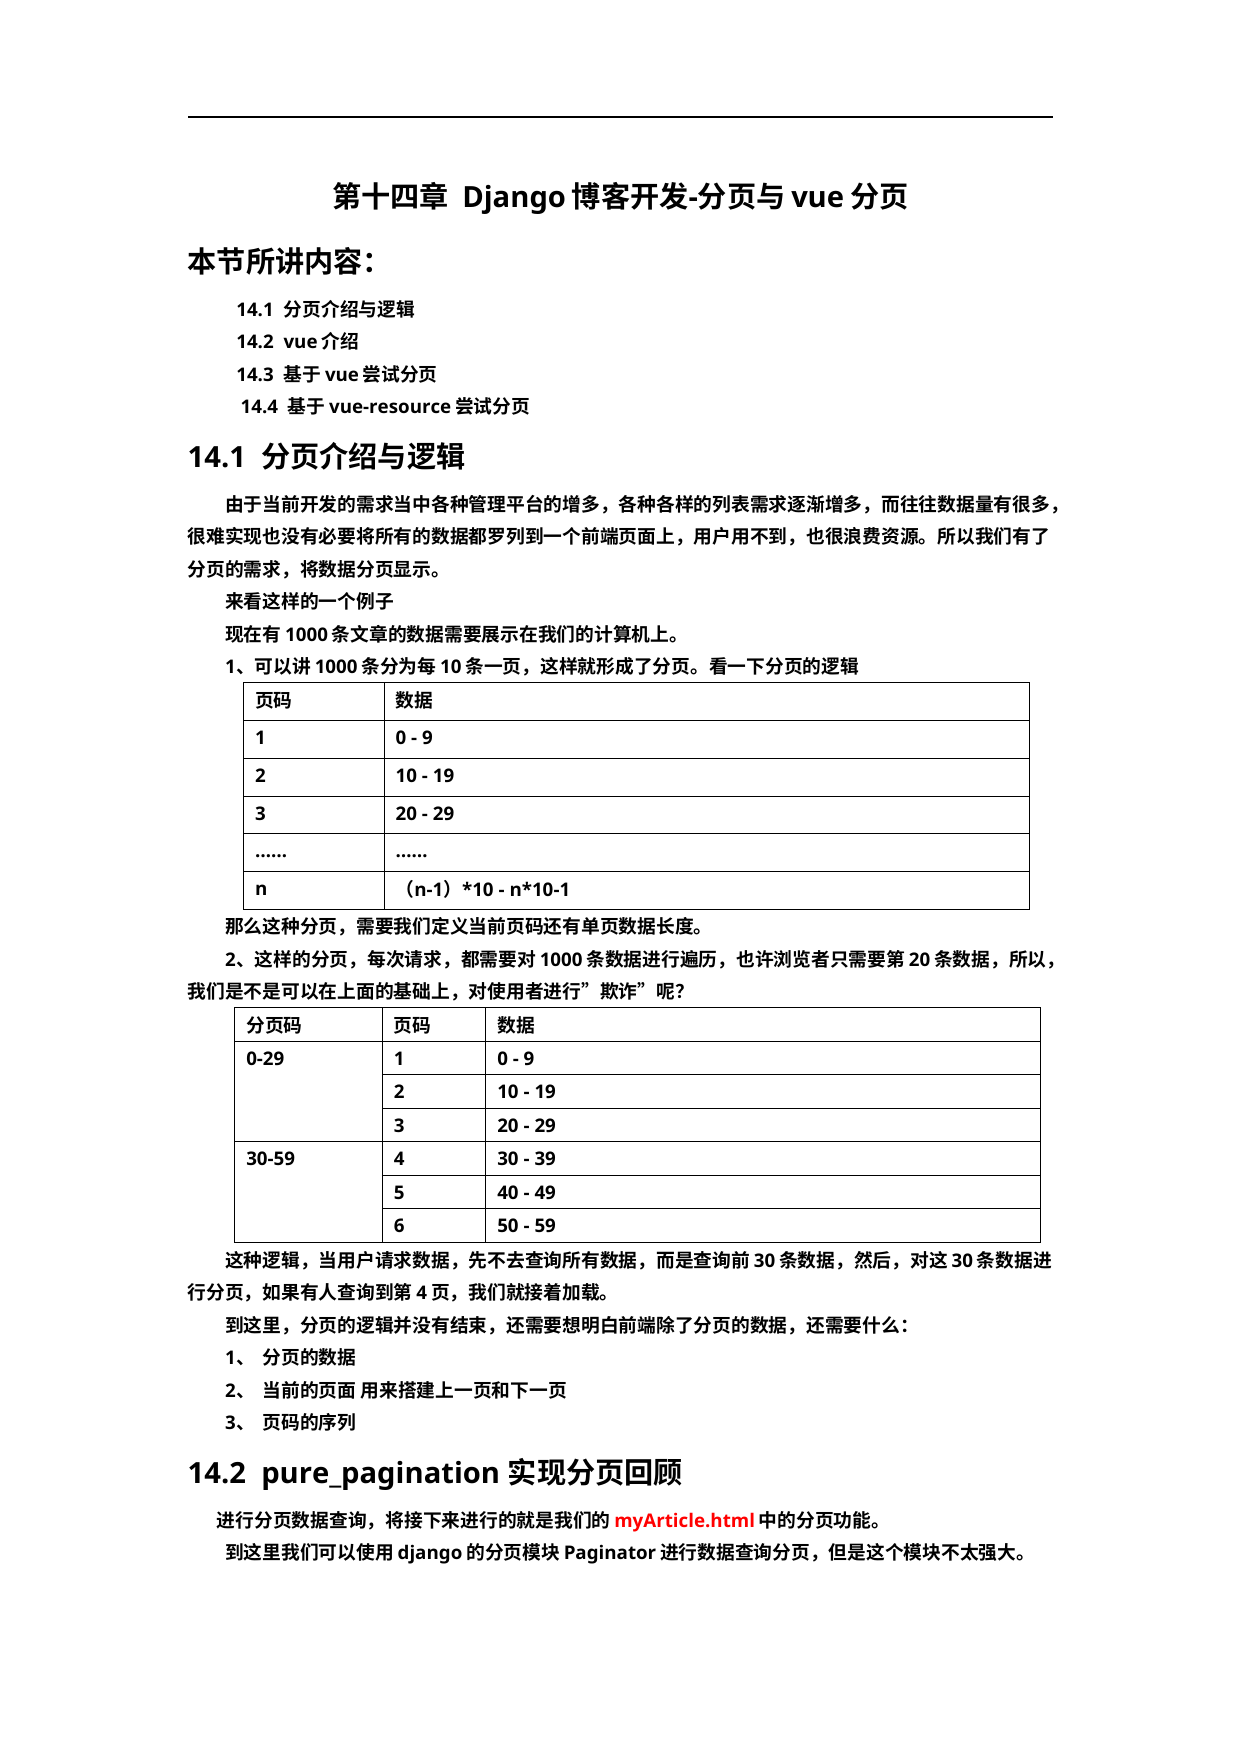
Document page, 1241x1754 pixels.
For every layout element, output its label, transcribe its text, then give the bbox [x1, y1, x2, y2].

text 来看这样的一个例子 [187, 584, 1053, 617]
text 14.3 基于vue尝试分页 [187, 357, 1053, 389]
table_cell 10 - 19 [385, 759, 1029, 796]
text 2、这样的分页，每次请求，都需要对1000条数据进行遍历，也许浏览者只需要第20条数据，所以，我们是不是可以在上面的基础上，对使用者进行”欺诈”呢？ [187, 942, 1053, 1007]
table_header 数据 [385, 683, 1029, 720]
table_cell 2 [244, 759, 384, 796]
list 分页的数据 [225, 1340, 1053, 1373]
table_header 数据 [486, 1008, 1040, 1041]
table_cell 5 [383, 1176, 485, 1208]
text 1、可以讲1000条分为每10条一页，这样就形成了分页。看一下分页的逻辑 [187, 649, 1053, 682]
text 14.1 分页介绍与逻辑 [187, 292, 1053, 324]
text 那么这种分页，需要我们定义当前页码还有单页数据长度。 [187, 909, 1053, 942]
text 到这里我们可以使用django的分页模块Paginator进行数据查询分页，但是这个模块不太强大。 [187, 1535, 1053, 1568]
table_cell 30-59 [235, 1142, 382, 1242]
table_cell n [244, 872, 384, 908]
table_header 页码 [244, 683, 384, 720]
table_cell 20 - 29 [486, 1109, 1040, 1141]
table_cell 0 - 9 [385, 721, 1029, 758]
list 当前的页面 用来搭建上一页和下一页 [225, 1373, 1053, 1405]
table_cell …… [385, 834, 1029, 871]
table_cell 20 - 29 [385, 797, 1029, 832]
table_cell 0-29 [235, 1042, 382, 1141]
list 页码的序列 [225, 1405, 1053, 1438]
text 现在有1000条文章的数据需要展示在我们的计算机上。 [187, 617, 1053, 649]
table_cell 0 - 9 [486, 1042, 1040, 1074]
table_cell 1 [383, 1042, 485, 1074]
table_cell 50 - 59 [486, 1209, 1040, 1242]
table_cell 10 - 19 [486, 1075, 1040, 1108]
subtitle 14.1 分页介绍与逻辑 [187, 422, 1053, 487]
table_cell 3 [383, 1109, 485, 1141]
text 本节所讲内容： [187, 227, 1053, 292]
text 由于当前开发的需求当中各种管理平台的增多，各种各样的列表需求逐渐增多，而往往数据量有很多，很难实现也没有必要将所有的数据都罗列到一个前端页面上，用户用不到，也很浪费资源。所以我们有了分页的需求，将数据分页显示。 [187, 487, 1053, 584]
text 这种逻辑，当用户请求数据，先不去查询所有数据，而是查询前30条数据，然后，对这30条数据进行分页，如果有人查询到第4页，我们就接着加载。 [187, 1243, 1053, 1308]
table_cell 3 [244, 797, 384, 832]
table_cell 40 - 49 [486, 1176, 1040, 1208]
table_header 分页码 [235, 1008, 382, 1041]
text 到这里，分页的逻辑并没有结束，还需要想明白前端除了分页的数据，还需要什么： [187, 1308, 1053, 1340]
text 14.4 基于vue-resource尝试分页 [187, 389, 1053, 422]
table_cell （n-1）*10 - n*10-1 [385, 872, 1029, 908]
table_header 页码 [383, 1008, 485, 1041]
text 14.2 vue介绍 [187, 324, 1053, 357]
table_cell 4 [383, 1142, 485, 1175]
table_cell 2 [383, 1075, 485, 1108]
text 14.2 pure_pagination 实现分页回顾 进行分页数据查询，将接下来进行的就是我们的myArticle.html中的分页功能。 [187, 1438, 1053, 1535]
subtitle 第十四章 Django博客开发-分页与vue分页 [187, 162, 1053, 227]
table_cell …… [244, 834, 384, 871]
table_cell 30 - 39 [486, 1142, 1040, 1175]
table_cell 6 [383, 1209, 485, 1242]
table_cell 1 [244, 721, 384, 758]
